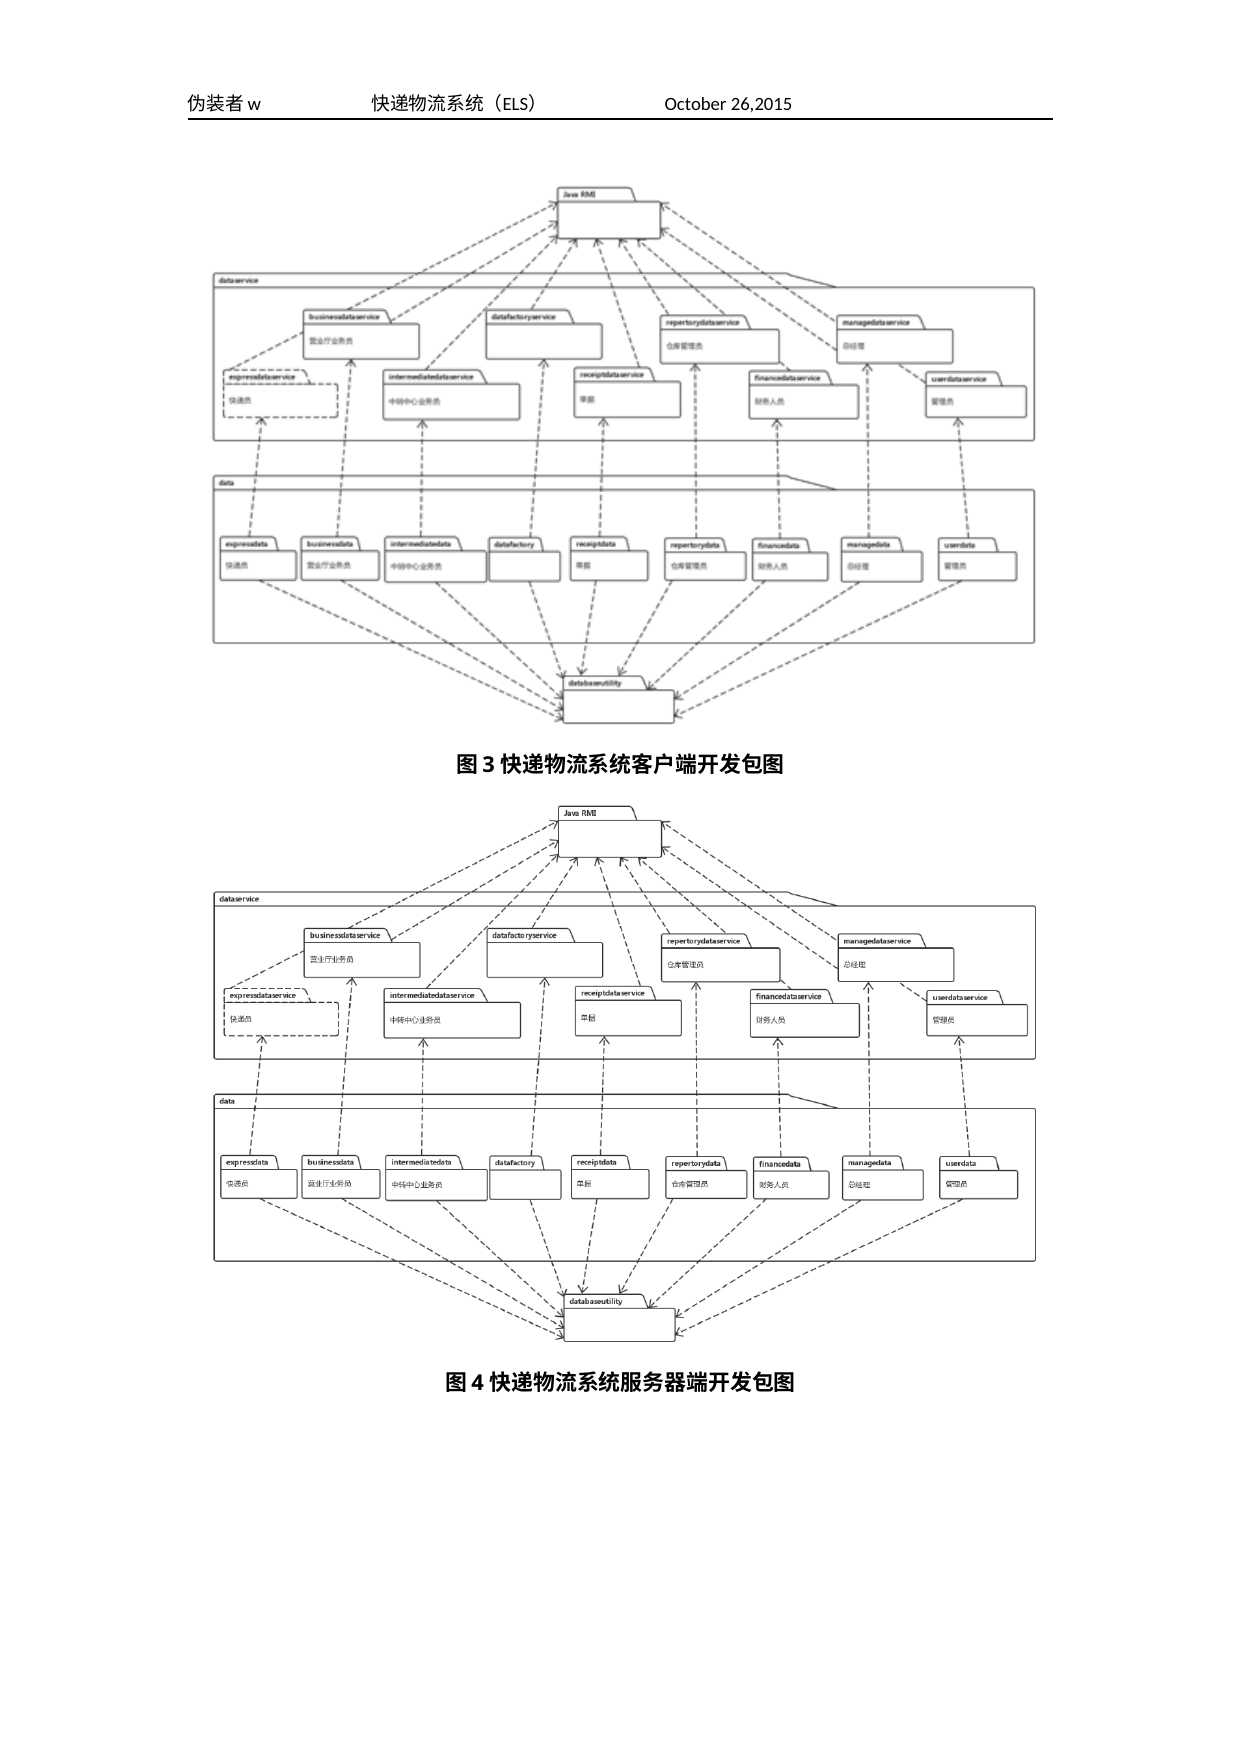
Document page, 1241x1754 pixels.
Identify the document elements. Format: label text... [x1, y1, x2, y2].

text 图3 快递物流系统客户端开发包图 [187, 747, 1053, 779]
text 图4 快递物流系统服务器端开发包图 [187, 1364, 1053, 1397]
picture [187, 779, 1053, 1359]
picture [187, 161, 1054, 743]
